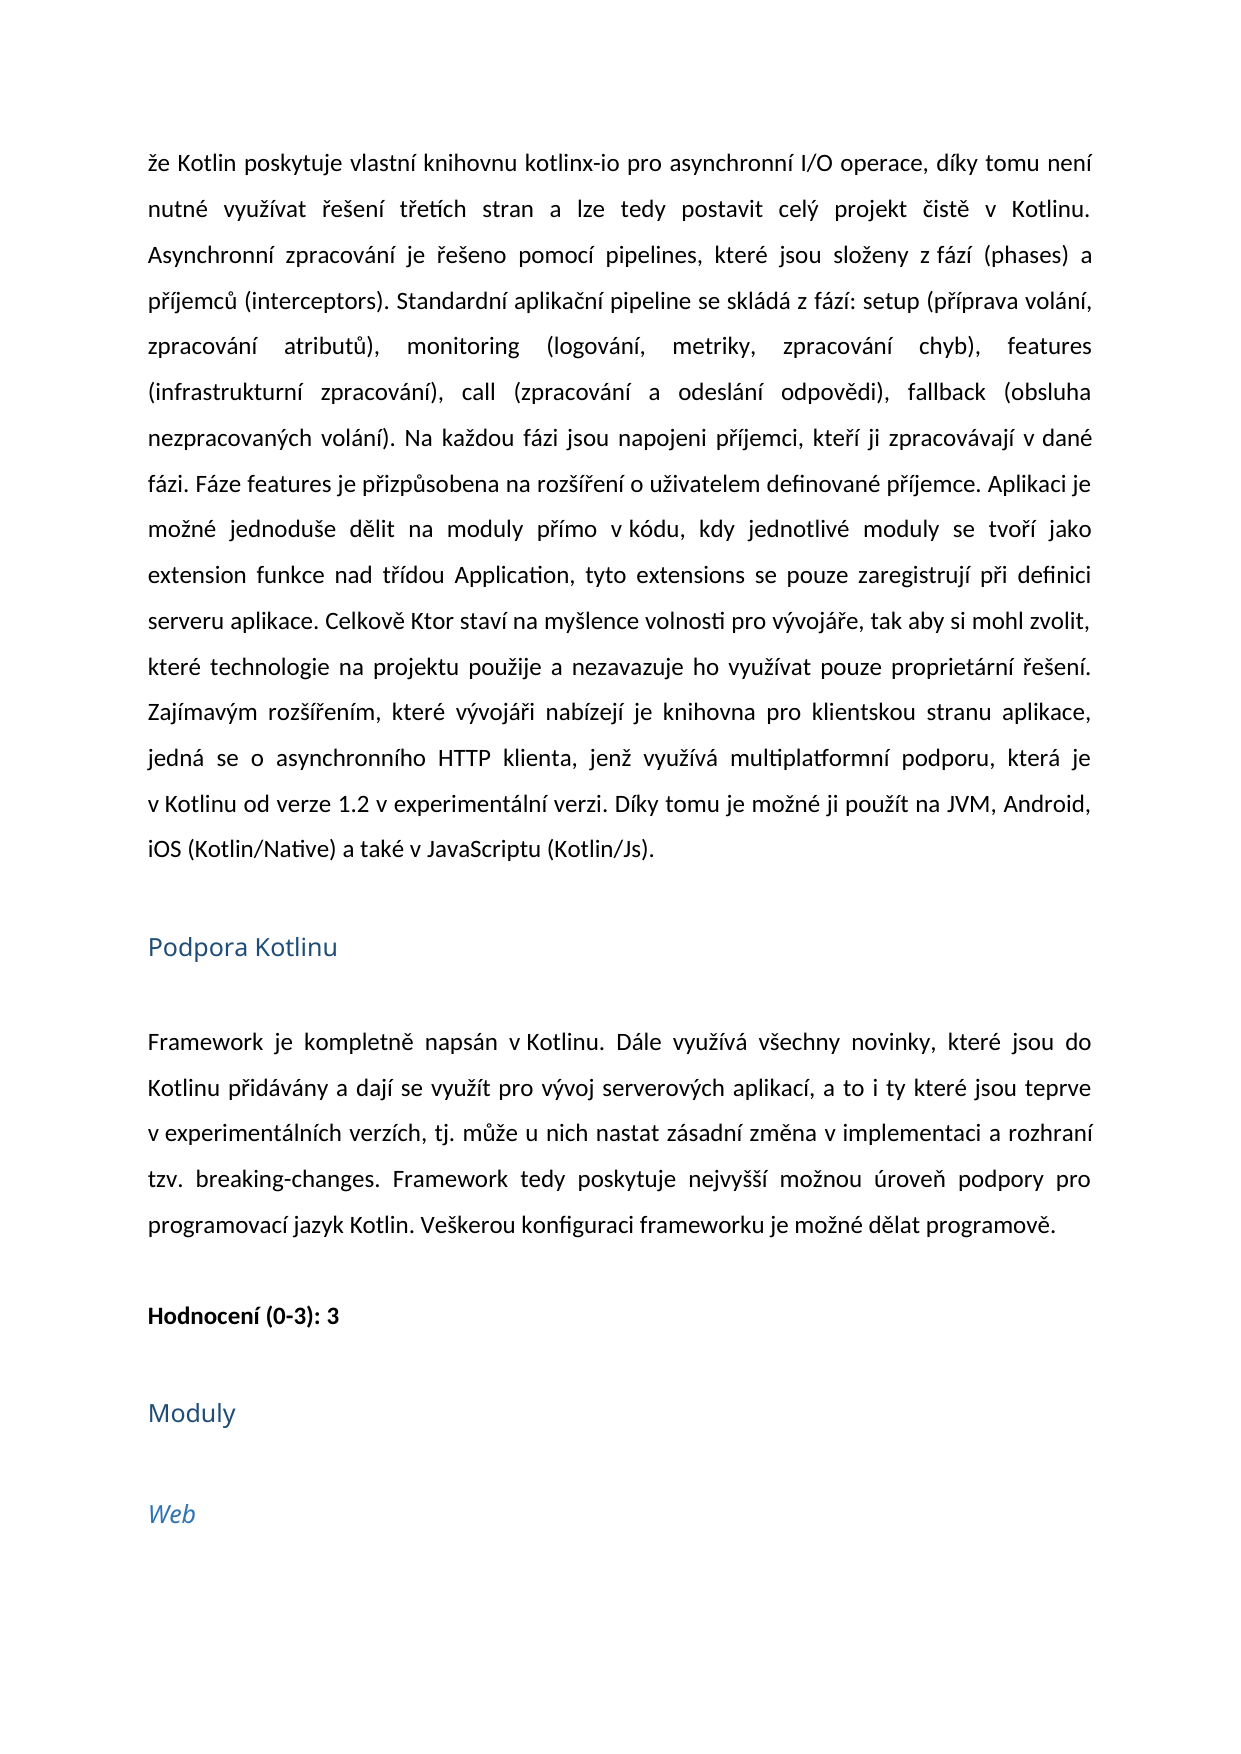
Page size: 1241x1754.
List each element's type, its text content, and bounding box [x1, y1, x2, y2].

subtitle Moduly [148, 1396, 1093, 1430]
subtitle Podpora Kotlinu [148, 929, 1093, 963]
subtitle Web [148, 1497, 1093, 1531]
text Framework je kompletně napsán v Kotlinu. Dále využívá všechny novinky, které jsou do Kotlinu přidávány a dají se využít pro vývoj serverových aplikací, a to i ty které jsou teprve v experimentálních verzích, tj. může u nich nastat zásadní změna v implementaci a rozhraní tzv. breaking-changes. Framework tedy poskytuje nejvyšší možnou úroveň podpory pro programovací jazyk Kotlin. Veškerou konfiguraci frameworku je možné dělat programově. [148, 1026, 1093, 1239]
text Hodnocení (0-3): 3 [148, 1300, 1093, 1331]
